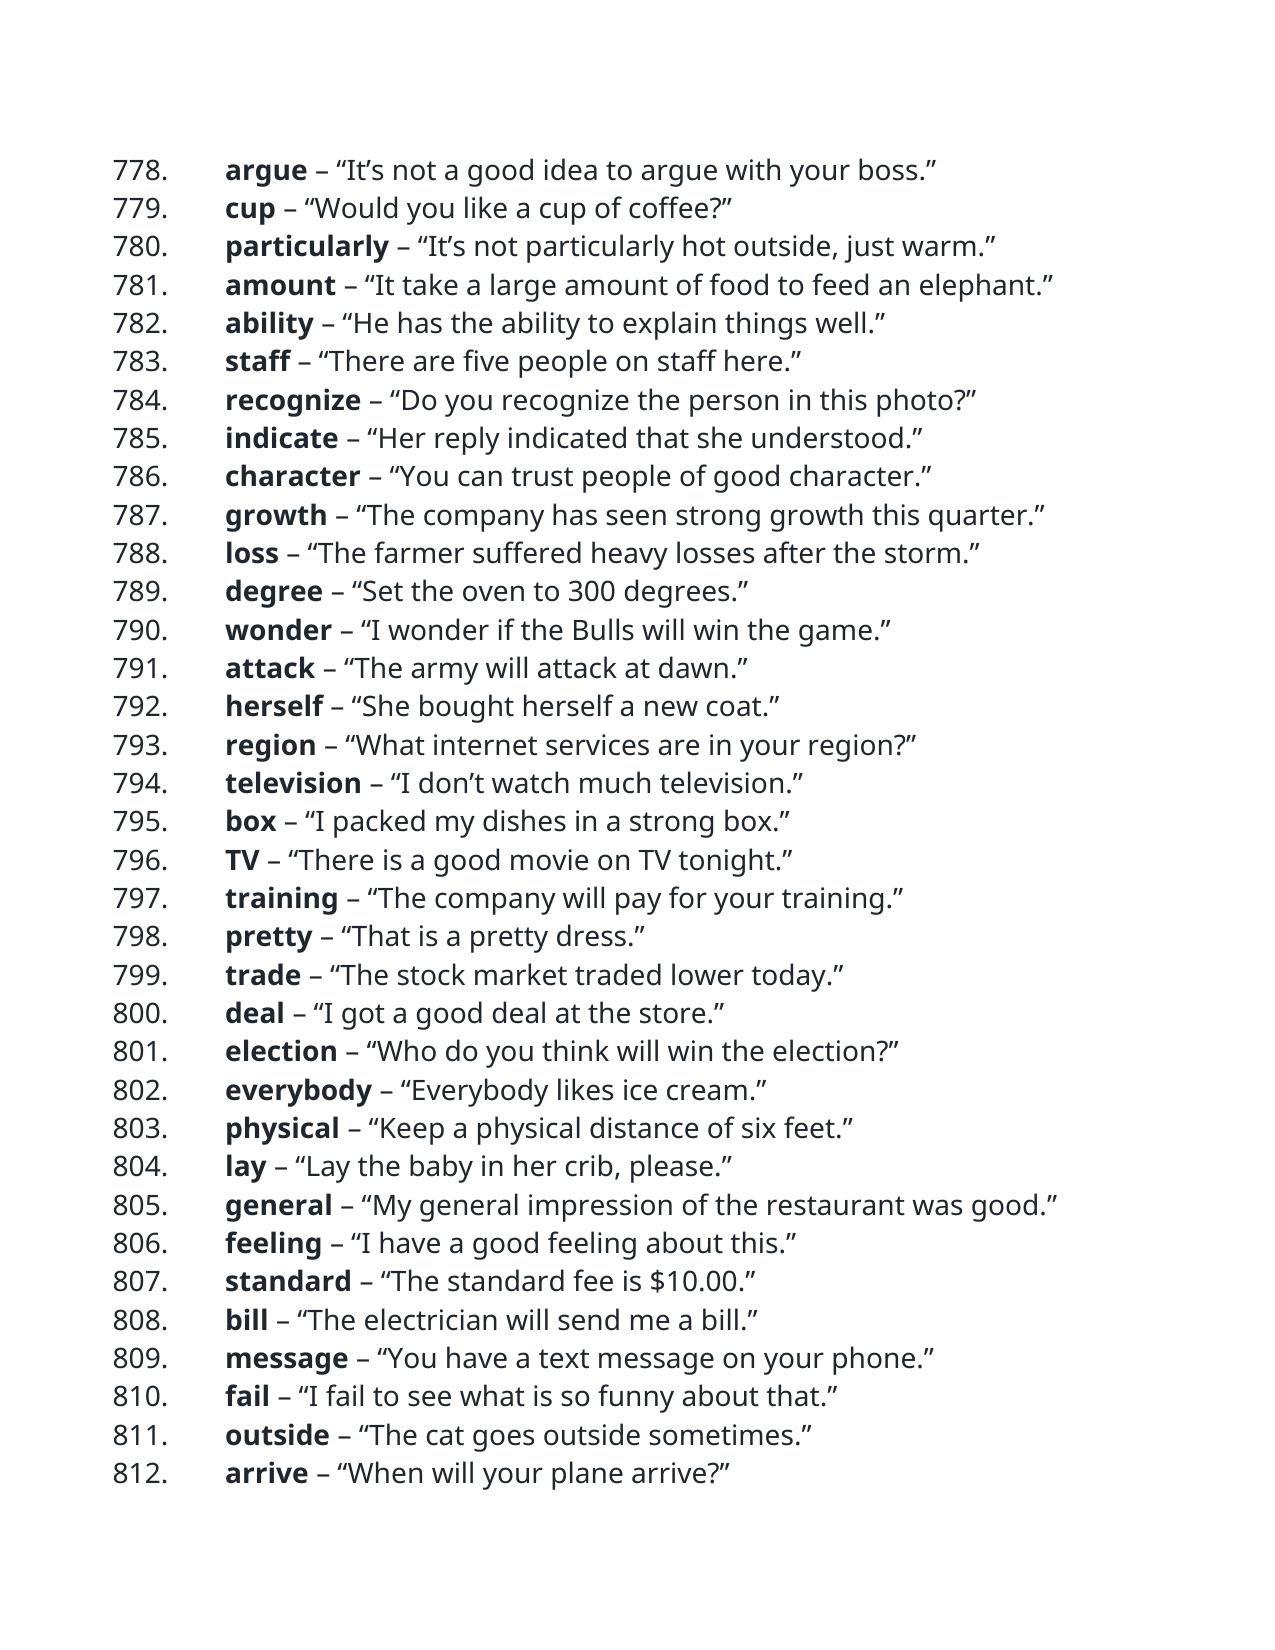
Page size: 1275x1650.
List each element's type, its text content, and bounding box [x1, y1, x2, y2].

list region – “What internet services are in your region?” [112, 725, 1125, 763]
list bill – “The electrician will send me a bill.” [112, 1300, 1125, 1338]
list TV – “There is a good movie on TV tonight.” [112, 840, 1125, 878]
list degree – “Set the oven to 300 degrees.” [112, 572, 1125, 610]
list everybody – “Everybody likes ice cream.” [112, 1070, 1125, 1108]
list general – “My general impression of the restaurant was good.” [112, 1185, 1125, 1223]
list ability – “He has the ability to explain things well.” [112, 303, 1125, 342]
list trade – “The stock market traded lower today.” [112, 955, 1125, 993]
list staff – “There are five people on staff here.” [112, 342, 1125, 380]
list loss – “The farmer suffered heavy losses after the storm.” [112, 533, 1125, 572]
list outside – “The cat goes outside sometimes.” [112, 1415, 1125, 1453]
list deal – “I got a good deal at the store.” [112, 993, 1125, 1032]
list argue – “It’s not a good idea to argue with your boss.” [112, 150, 1125, 188]
list recognize – “Do you recognize the person in this photo?” [112, 380, 1125, 418]
list fail – “I fail to see what is so funny about that.” [112, 1377, 1125, 1415]
list indicate – “Her reply indicated that she understood.” [112, 418, 1125, 457]
list growth – “The company has seen strong growth this quarter.” [112, 495, 1125, 533]
list wonder – “I wonder if the Bulls will win the game.” [112, 610, 1125, 648]
list cup – “Would you like a cup of coffee?” [112, 188, 1125, 227]
list arrive – “When will your plane arrive?” [112, 1453, 1125, 1492]
list election – “Who do you think will win the election?” [112, 1032, 1125, 1070]
list standard – “The standard fee is $10.00.” [112, 1262, 1125, 1300]
list character – “You can trust people of good character.” [112, 457, 1125, 495]
list attack – “The army will attack at dawn.” [112, 648, 1125, 687]
list amount – “It take a large amount of food to feed an elephant.” [112, 265, 1125, 303]
list training – “The company will pay for your training.” [112, 878, 1125, 917]
list box – “I packed my dishes in a strong box.” [112, 802, 1125, 840]
list feeling – “I have a good feeling about this.” [112, 1223, 1125, 1262]
list particularly – “It’s not particularly hot outside, just warm.” [112, 227, 1125, 265]
list lay – “Lay the baby in her crib, please.” [112, 1147, 1125, 1185]
list television – “I don’t watch much television.” [112, 763, 1125, 802]
list message – “You have a text message on your phone.” [112, 1338, 1125, 1377]
list pretty – “That is a pretty dress.” [112, 917, 1125, 955]
list herself – “She bought herself a new coat.” [112, 687, 1125, 725]
list physical – “Keep a physical distance of six feet.” [112, 1108, 1125, 1147]
